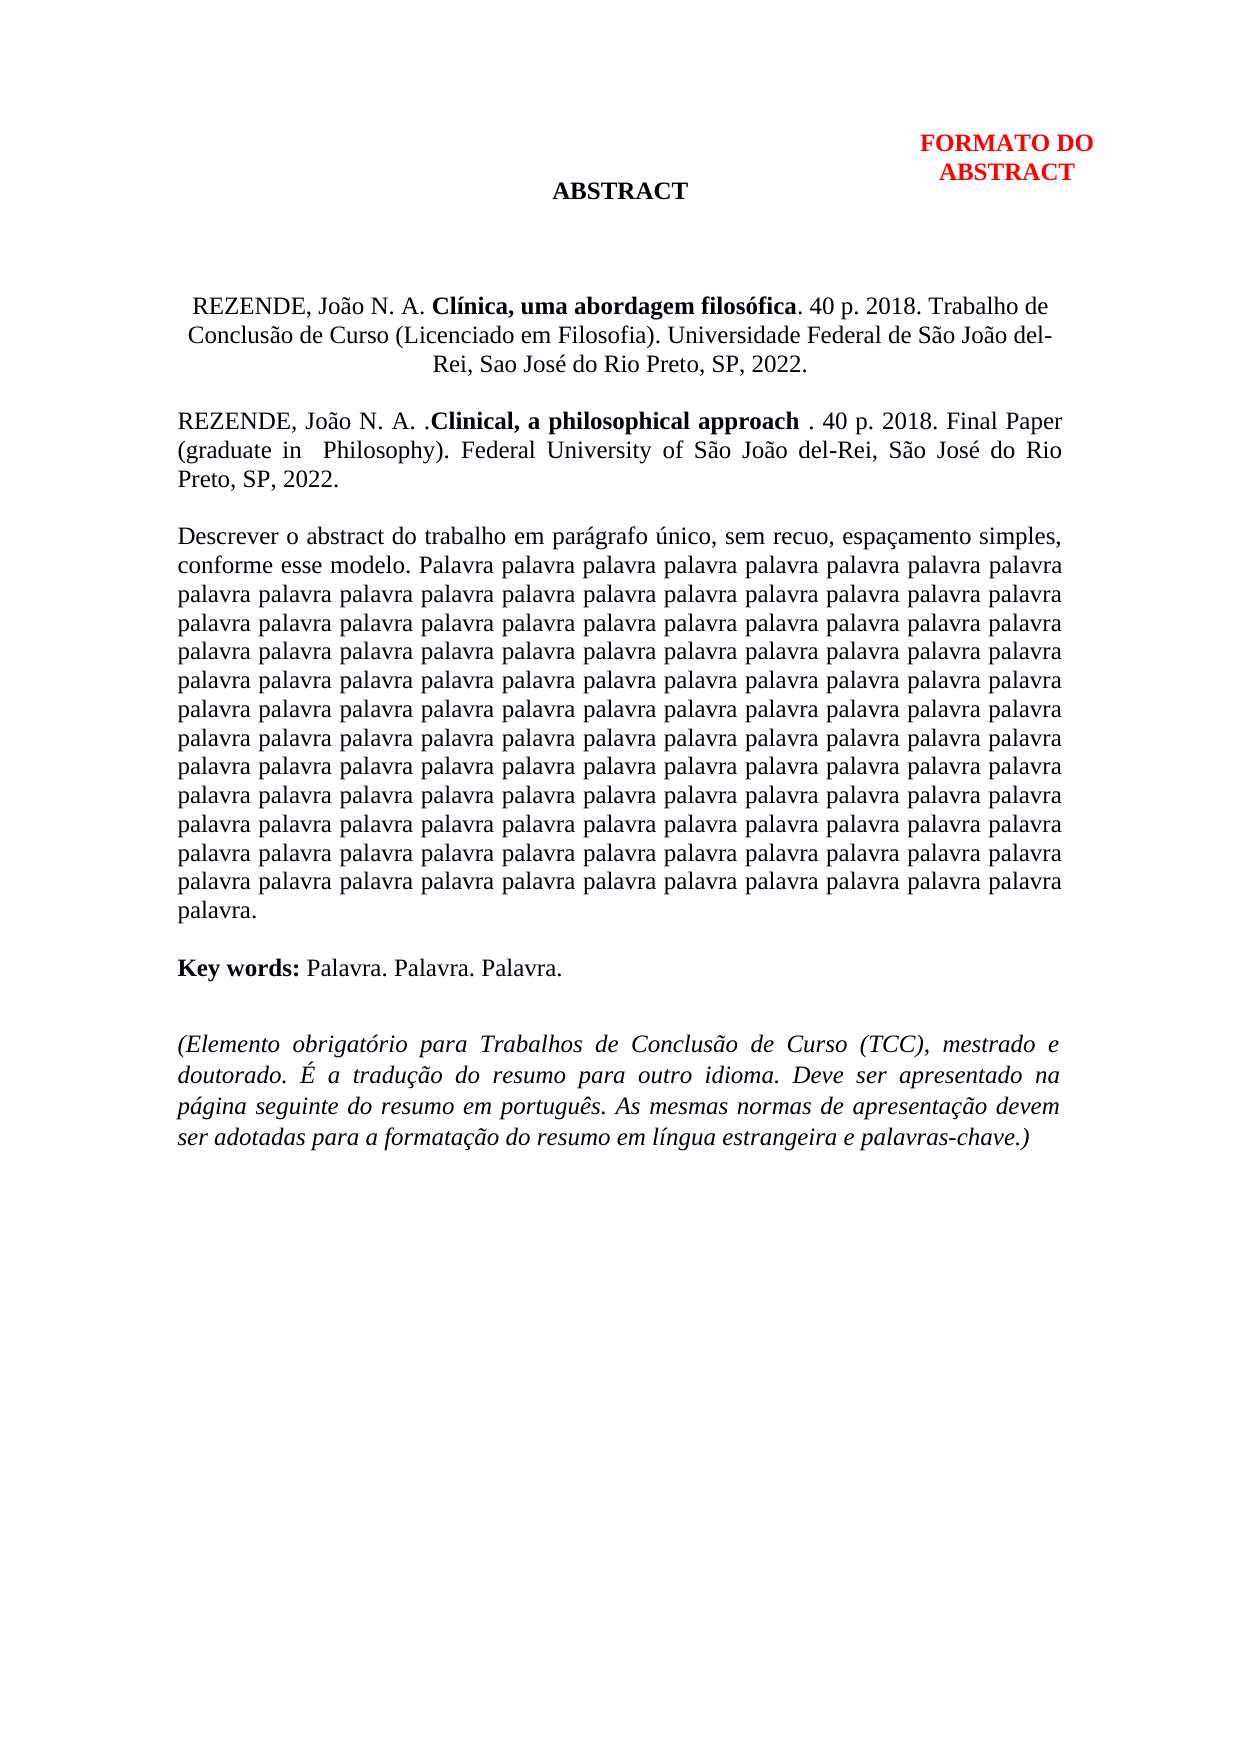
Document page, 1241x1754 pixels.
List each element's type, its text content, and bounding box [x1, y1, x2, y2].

text REZENDE, João N. A. Clínica, uma abordagem filosófica. 40 p. 2018. Trabalho de Conclusão de Curso (Licenciado em Filosofia). Universidade Federal de São João del-Rei, Sao José do Rio Preto, SP, 2022. [177, 291, 1063, 378]
text ABSTRACT [177, 176, 1063, 205]
text (Elemento obrigatório para Trabalhos de Conclusão de Curso (TCC), mestrado e doutorado. É a tradução do resumo para outro idioma. Deve ser apresentado na página seguinte do resumo em português. As mesmas normas de apresentação devem ser adotadas para a formatação do resumo em língua estrangeira e palavras-chave.) [177, 1029, 1063, 1151]
text REZENDE, João N. A. .Clinical, a philosophical approach . 40 p. 2018. Final Paper (graduate in Philosophy). Federal University of São João del-Rei, São José do Rio Preto, SP, 2022. [177, 406, 1063, 493]
text Descrever o abstract do trabalho em parágrafo único, sem recuo, espaçamento simples, conforme esse modelo. Palavra palavra palavra palavra palavra palavra palavra palavra palavra palavra palavra palavra palavra palavra palavra palavra palavra palavra palavra palavra palavra palavra palavra palavra palavra palavra palavra palavra palavra palavra palavra palavra palavra palavra palavra palavra palavra palavra palavra palavra palavra palavra palavra palavra palavra palavra palavra palavra palavra palavra palavra palavra palavra palavra palavra palavra palavra palavra palavra palavra palavra palavra palavra palavra palavra palavra palavra palavra palavra palavra palavra palavra palavra palavra palavra palavra palavra palavra palavra palavra palavra palavra palavra palavra palavra palavra palavra palavra palavra palavra palavra palavra palavra palavra palavra palavra palavra palavra palavra palavra palavra palavra palavra palavra palavra palavra palavra palavra palavra palavra palavra palavra palavra palavra palavra palavra palavra palavra palavra palavra palavra palavra palavra palavra palavra palavra palavra palavra palavra palavra. [177, 521, 1063, 924]
text Key words: Palavra. Palavra. Palavra. [177, 953, 1063, 981]
